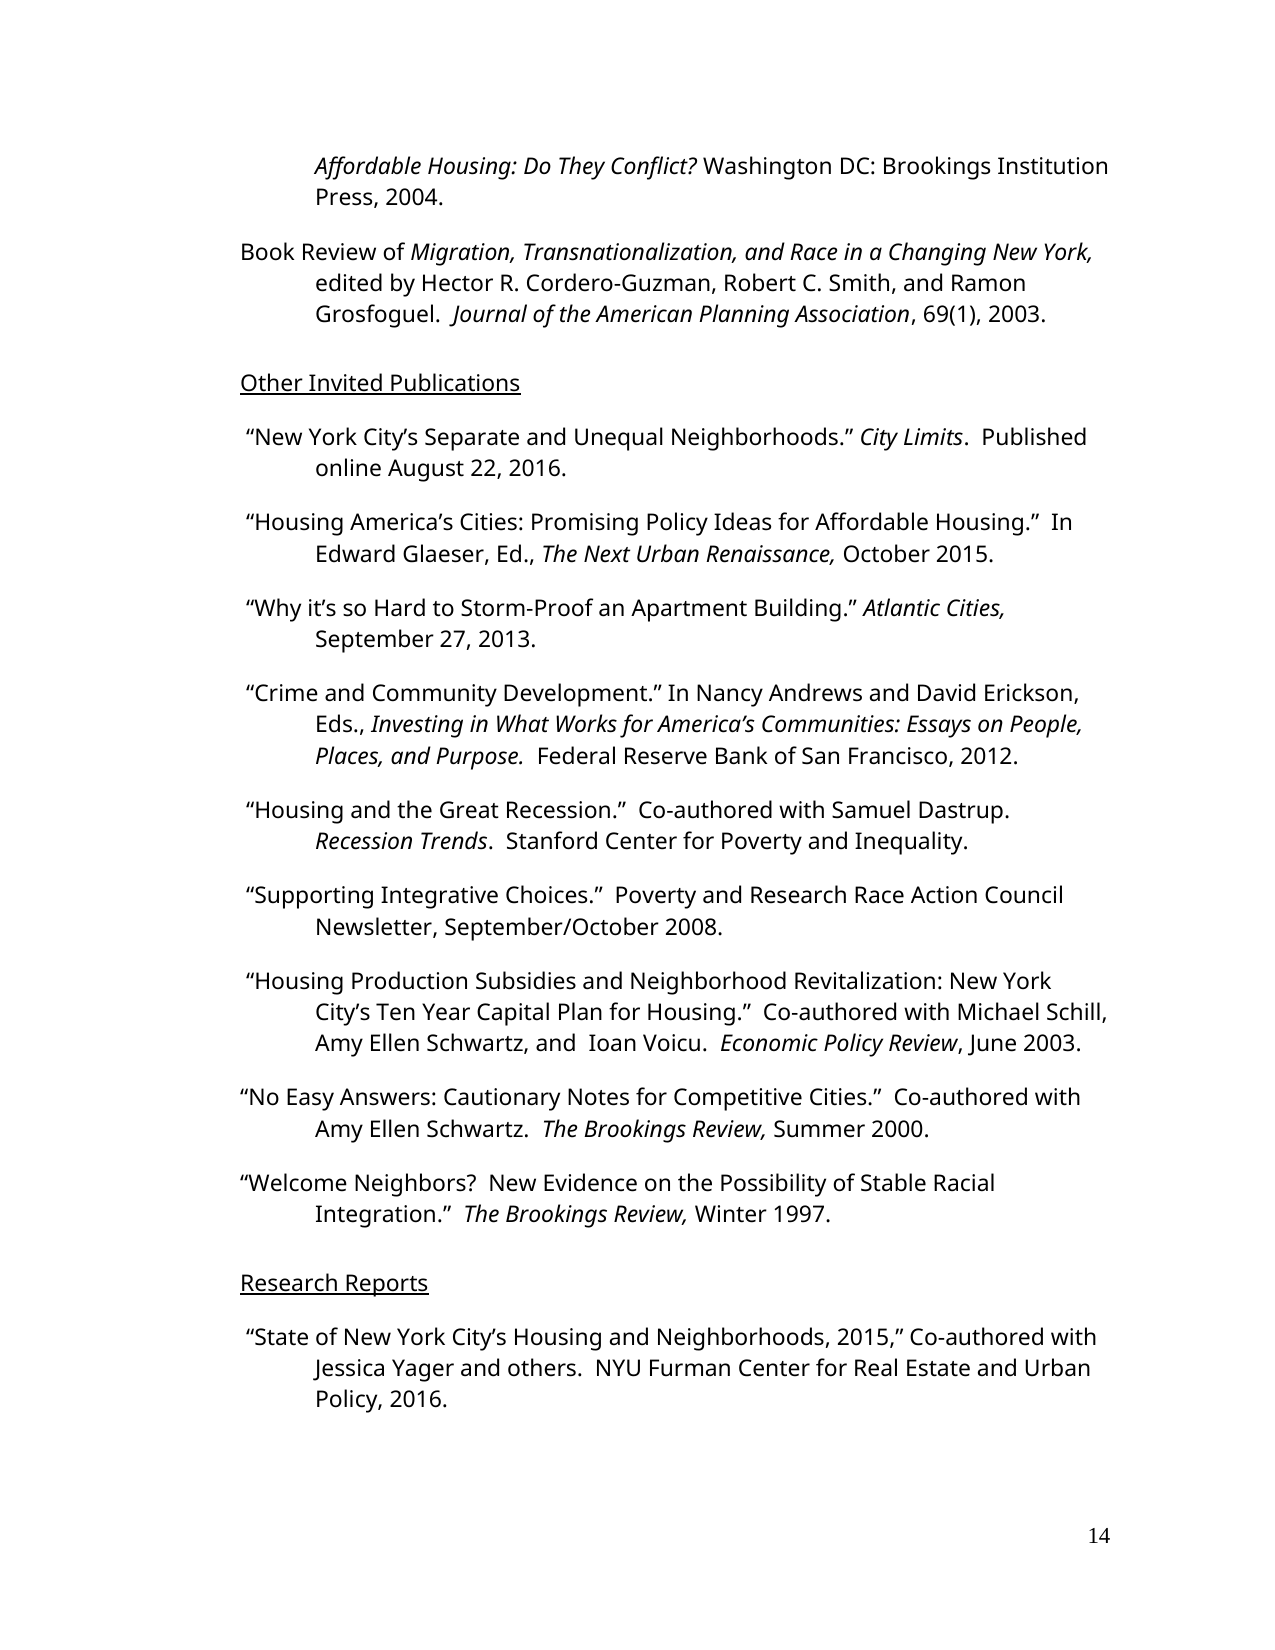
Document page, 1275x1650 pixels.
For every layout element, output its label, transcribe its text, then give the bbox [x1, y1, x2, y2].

text “Housing America’s Cities: Promising Policy Ideas for Affordable Housing.” In Edward Glaeser, Ed., The Next Urban Renaissance, October 2015. [240, 506, 1110, 569]
text “State of New York City’s Housing and Neighborhoods, 2015,” Co-authored with Jessica Yager and others. NYU Furman Center for Real Estate and Urban Policy, 2016. [240, 1321, 1110, 1414]
text Book Review of Migration, Transnationalization, and Race in a Changing New York, edited by Hector R. Cordero-Guzman, Robert C. Smith, and Ramon Grosfoguel. Journal of the American Planning Association, 69(1), 2003. [240, 235, 1110, 329]
subtitle Other Invited Publications [240, 367, 1110, 398]
text “New York City’s Separate and Unequal Neighborhoods.” City Limits. Published online August 22, 2016. [240, 421, 1110, 483]
text “Welcome Neighbors? New Evidence on the Possibility of Stable Racial Integration.” The Brookings Review, Winter 1997. [240, 1167, 1110, 1229]
text “Housing Production Subsidies and Neighborhood Revitalization: New York City’s Ten Year Capital Plan for Housing.” Co-authored with Michael Schill, Amy Ellen Schwartz, and Ioan Voicu. Economic Policy Review, June 2003. [240, 964, 1110, 1058]
text “Supporting Integrative Choices.” Poverty and Research Race Action Council Newsletter, September/October 2008. [240, 879, 1110, 942]
subtitle Research Reports [240, 1267, 1110, 1298]
text “Housing and the Great Recession.” Co-authored with Samuel Dastrup. Recession Trends. Stanford Center for Poverty and Inequality. [240, 794, 1110, 856]
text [240, 150, 1110, 212]
text “No Easy Answers: Cautionary Notes for Competitive Cities.” Co-authored with Amy Ellen Schwartz. The Brookings Review, Summer 2000. [240, 1081, 1110, 1144]
text “Crime and Community Development.” In Nancy Andrews and David Erickson, Eds., Investing in What Works for America’s Communities: Essays on People, Places, and Purpose. Federal Reserve Bank of San Francisco, 2012. [240, 677, 1110, 771]
text “Why it’s so Hard to Storm-Proof an Apartment Building.” Atlantic Cities, September 27, 2013. [240, 592, 1110, 654]
